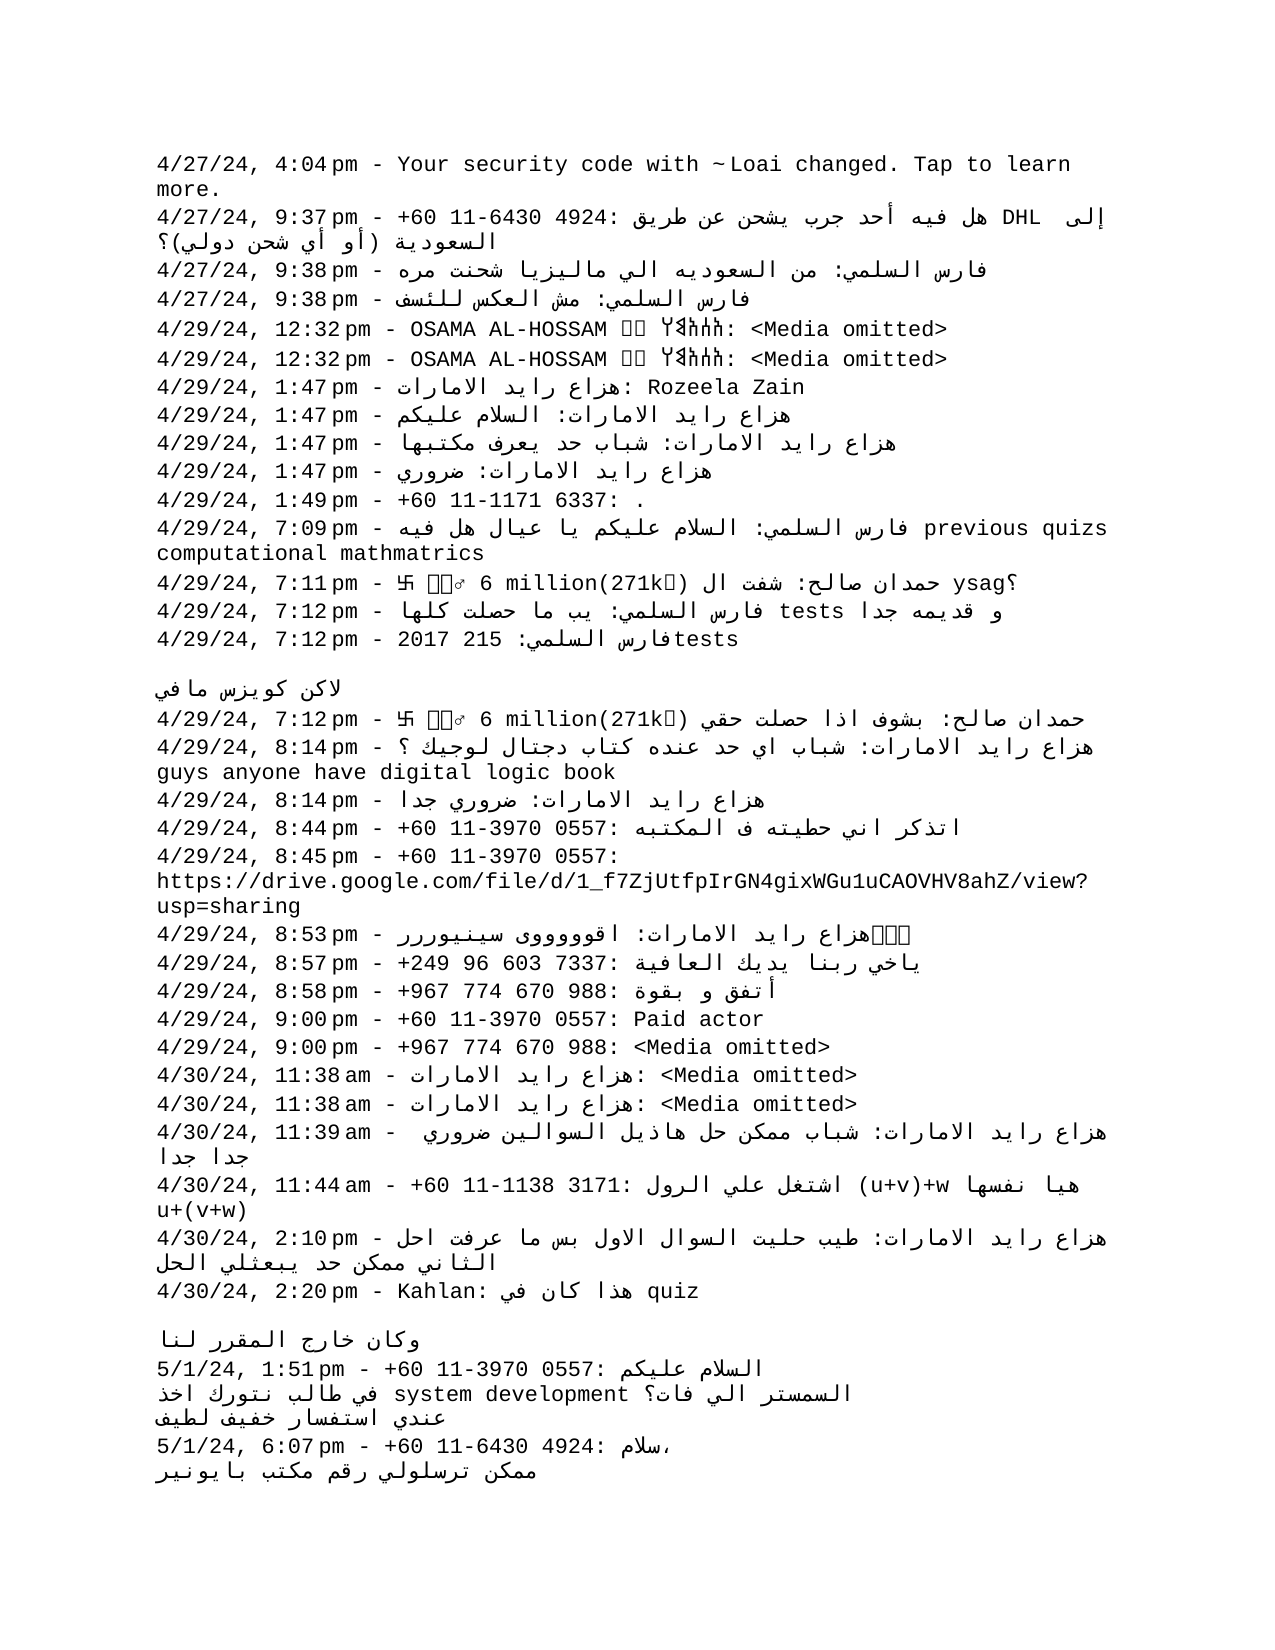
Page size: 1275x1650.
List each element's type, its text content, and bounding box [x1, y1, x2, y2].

text 5/1/24, 1:51 pm - +60 11-3970 0557: السلام عليكم [156, 1354, 1118, 1383]
text 4/29/24, 8:53 pm - هزاع رايد الامارات: اقوووووى سينيوررر🔥🔥🔥 [156, 920, 1118, 948]
text 4/29/24, 9:00 pm - +967 774 670 988: <Media omitted> [156, 1033, 1118, 1061]
text 4/29/24, 12:32 pm - OSAMA AL-HOSSAM 🇾🇪 𐩱𐩪𐩱𐩣𐩠: <Media omitted> [156, 312, 1118, 342]
text 4/29/24, 1:47 pm - هزاع رايد الامارات: Rozeela Zain [156, 372, 1118, 401]
text 4/29/24, 8:14 pm - هزاع رايد الامارات: شباب اي حد عنده كتاب دجتال لوجيك ؟ guys anyone have digital logic book [156, 733, 1118, 786]
text عندي استفسار خفيف لطيف [156, 1407, 1118, 1432]
text ممكن ترسلولي رقم مكتب بايونير [156, 1461, 1118, 1485]
text 4/29/24, 8:44 pm - +60 11-3970 0557: اتذكر اني حطيته ف المكتبه [156, 814, 1118, 842]
text لاكن كويزس مافي [156, 678, 1118, 703]
text 4/29/24, 7:12 pm - فارس السلمي: يب ما حصلت كلها tests و قديمه جدا [156, 597, 1118, 625]
text 4/27/24, 9:38 pm - فارس السلمي: من السعوديه الي ماليزيا شحنت مره [156, 256, 1118, 284]
text 4/30/24, 11:44 am - +60 11-1138 3171: اشتغل علي الرول (u+v)+w هيا نفسها u+(v+w) [156, 1171, 1118, 1224]
text 4/29/24, 8:45 pm - +60 11-3970 0557: https://drive.google.com/file/d/1_f7ZjUtfpIrGN4gixWGu1uCAOVHV8ahZ/view?usp=sharing [156, 842, 1118, 920]
text 4/29/24, 9:00 pm - +60 11-3970 0557: Paid actor [156, 1005, 1118, 1033]
text في طالب نتورك اخذ system development السمستر الي فات؟ [156, 1383, 1118, 1407]
text 4/29/24, 7:11 pm - ࿕ 🙋🏿‍♂️ 6 million(271k🤫) حمدان صالح: شفت ال ysag؟ [156, 567, 1118, 597]
text 4/29/24, 1:47 pm - هزاع رايد الامارات: السلام عليكم [156, 401, 1118, 429]
text 4/29/24, 7:12 pm - فارس السلمي: 215 2017tests [156, 625, 1118, 653]
text 4/29/24, 7:09 pm - فارس السلمي: السلام عليكم يا عيال هل فيه previous quizs computational mathmatrics [156, 514, 1118, 567]
text 4/27/24, 9:37 pm - +60 11-6430 4924: هل فيه أحد جرب يشحن عن طريق DHL إلى السعودية (أو أي شحن دولي)؟ [156, 203, 1118, 256]
text 4/29/24, 8:57 pm - +249 96 603 7337: ياخي ربنا يديك العافية [156, 948, 1118, 976]
text 4/30/24, 2:20 pm - Kahlan: هذا كان في quiz [156, 1277, 1118, 1305]
text 4/29/24, 7:12 pm - ࿕ 🙋🏿‍♂️ 6 million(271k🤫) حمدان صالح: بشوف اذا حصلت حقي [156, 703, 1118, 733]
text 4/30/24, 11:39 am - هزاع رايد الامارات: شباب ممكن حل هاذيل السوالين ضروري جدا جدا [156, 1118, 1118, 1171]
text 4/30/24, 11:38 am - هزاع رايد الامارات: <Media omitted> [156, 1089, 1118, 1118]
text 4/27/24, 4:04 pm - Your security code with ~ Loai changed. Tap to learn more. [156, 150, 1118, 203]
text 4/29/24, 1:47 pm - هزاع رايد الامارات: ضروري [156, 457, 1118, 485]
text 4/29/24, 1:47 pm - هزاع رايد الامارات: شباب حد يعرف مكتبها [156, 429, 1118, 457]
text وكان خارج المقرر لنا [156, 1330, 1118, 1354]
text 4/29/24, 1:49 pm - +60 11-1171 6337: . [156, 485, 1118, 514]
text 4/27/24, 9:38 pm - فارس السلمي: مش العكس للئسف [156, 284, 1118, 312]
text 4/29/24, 8:58 pm - +967 774 670 988: أتفق و بقوة [156, 976, 1118, 1005]
text 4/29/24, 12:32 pm - OSAMA AL-HOSSAM 🇾🇪 𐩱𐩪𐩱𐩣𐩠: <Media omitted> [156, 342, 1118, 372]
text 4/30/24, 11:38 am - هزاع رايد الامارات: <Media omitted> [156, 1061, 1118, 1089]
text 4/30/24, 2:10 pm - هزاع رايد الامارات: طيب حليت السوال الاول بس ما عرفت احل الثاني ممكن حد يبعثلي الحل [156, 1224, 1118, 1277]
text 4/29/24, 8:14 pm - هزاع رايد الامارات: ضروري جدا [156, 786, 1118, 814]
text 5/1/24, 6:07 pm - +60 11-6430 4924: سلام، [156, 1432, 1118, 1461]
